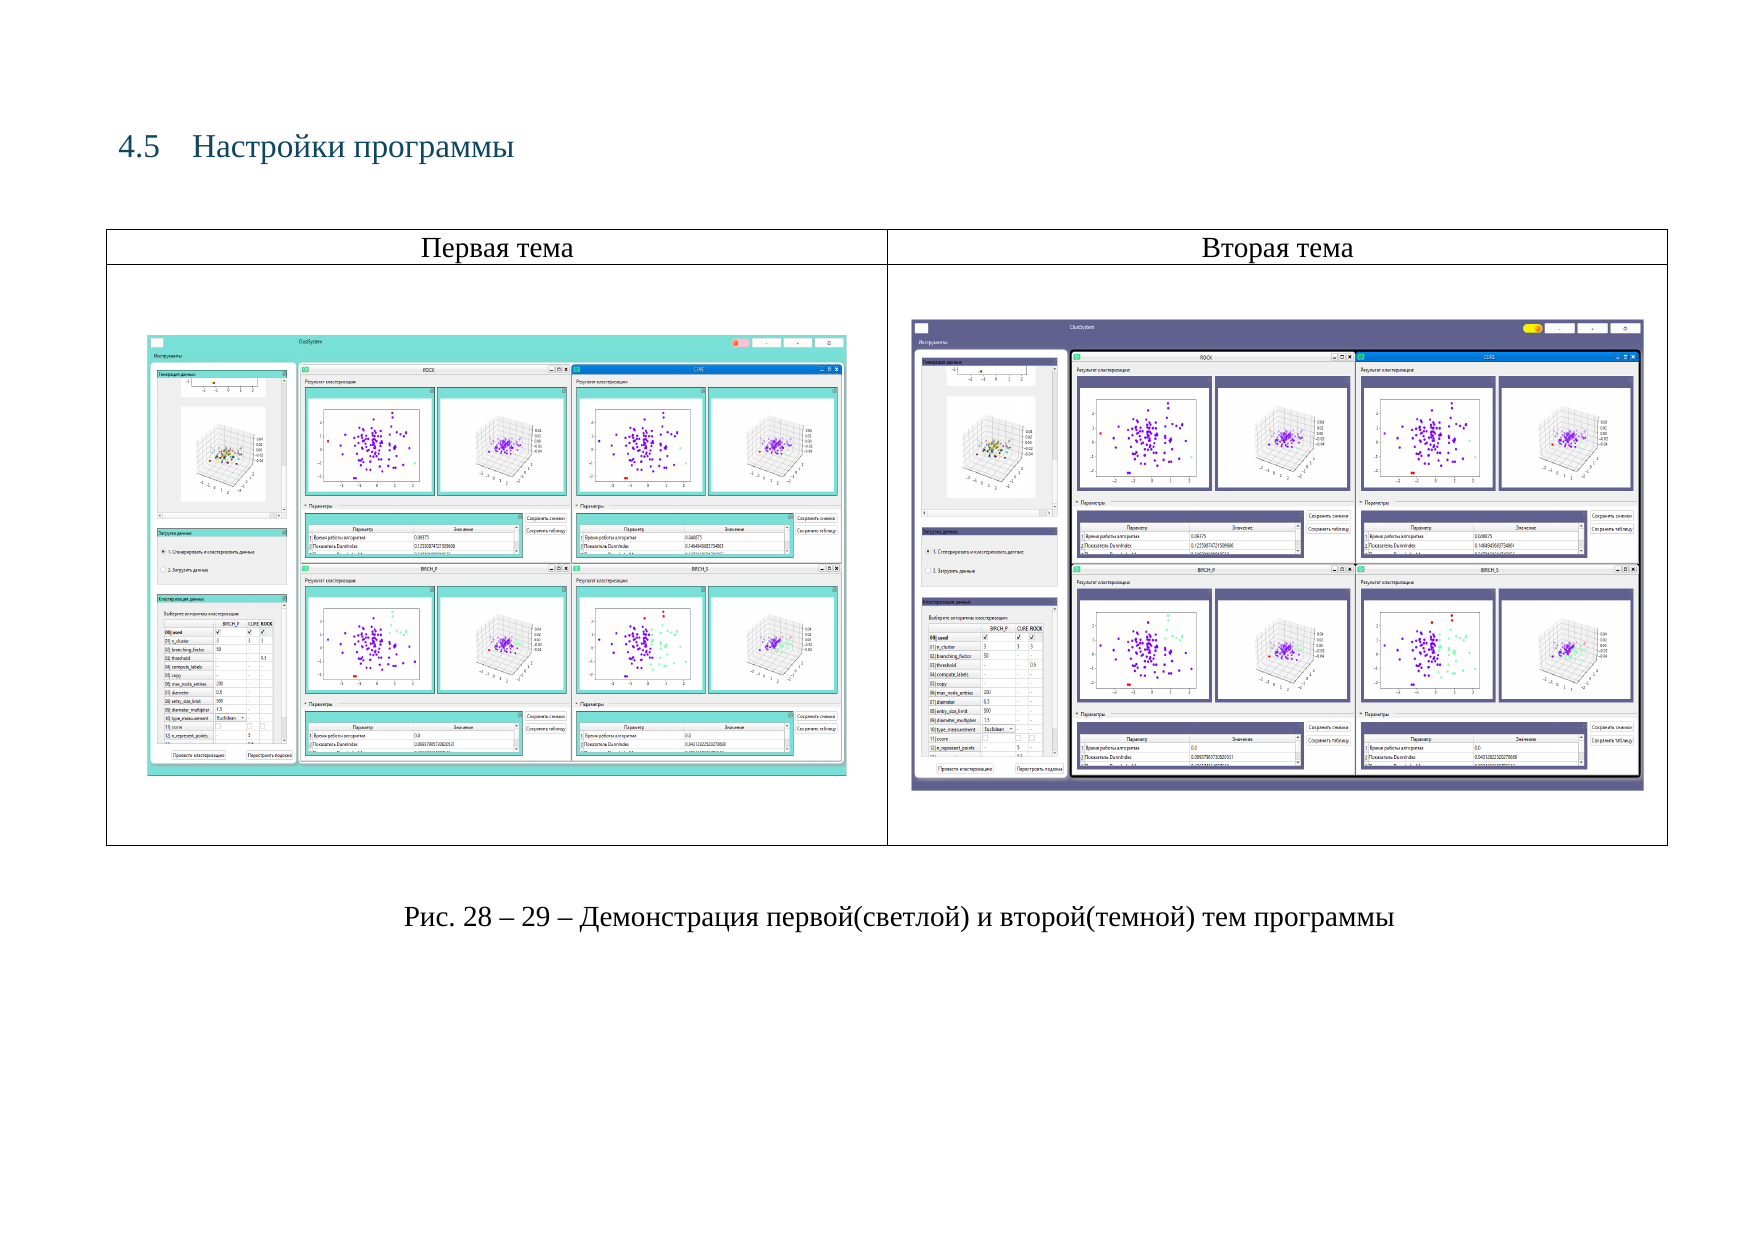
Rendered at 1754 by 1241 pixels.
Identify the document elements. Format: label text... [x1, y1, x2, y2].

picture [911, 319, 1644, 791]
table_header Первая тема [107, 230, 887, 264]
picture [147, 335, 847, 776]
table_cell [107, 265, 887, 845]
table_header Вторая тема [888, 230, 1667, 264]
subtitle 4.5 Настройки программы [118, 127, 1680, 165]
table_cell [888, 265, 1667, 845]
text Рис. 28 – 29 – Демонстрация первой(светлой) и второй(темной) тем программы [118, 899, 1680, 933]
